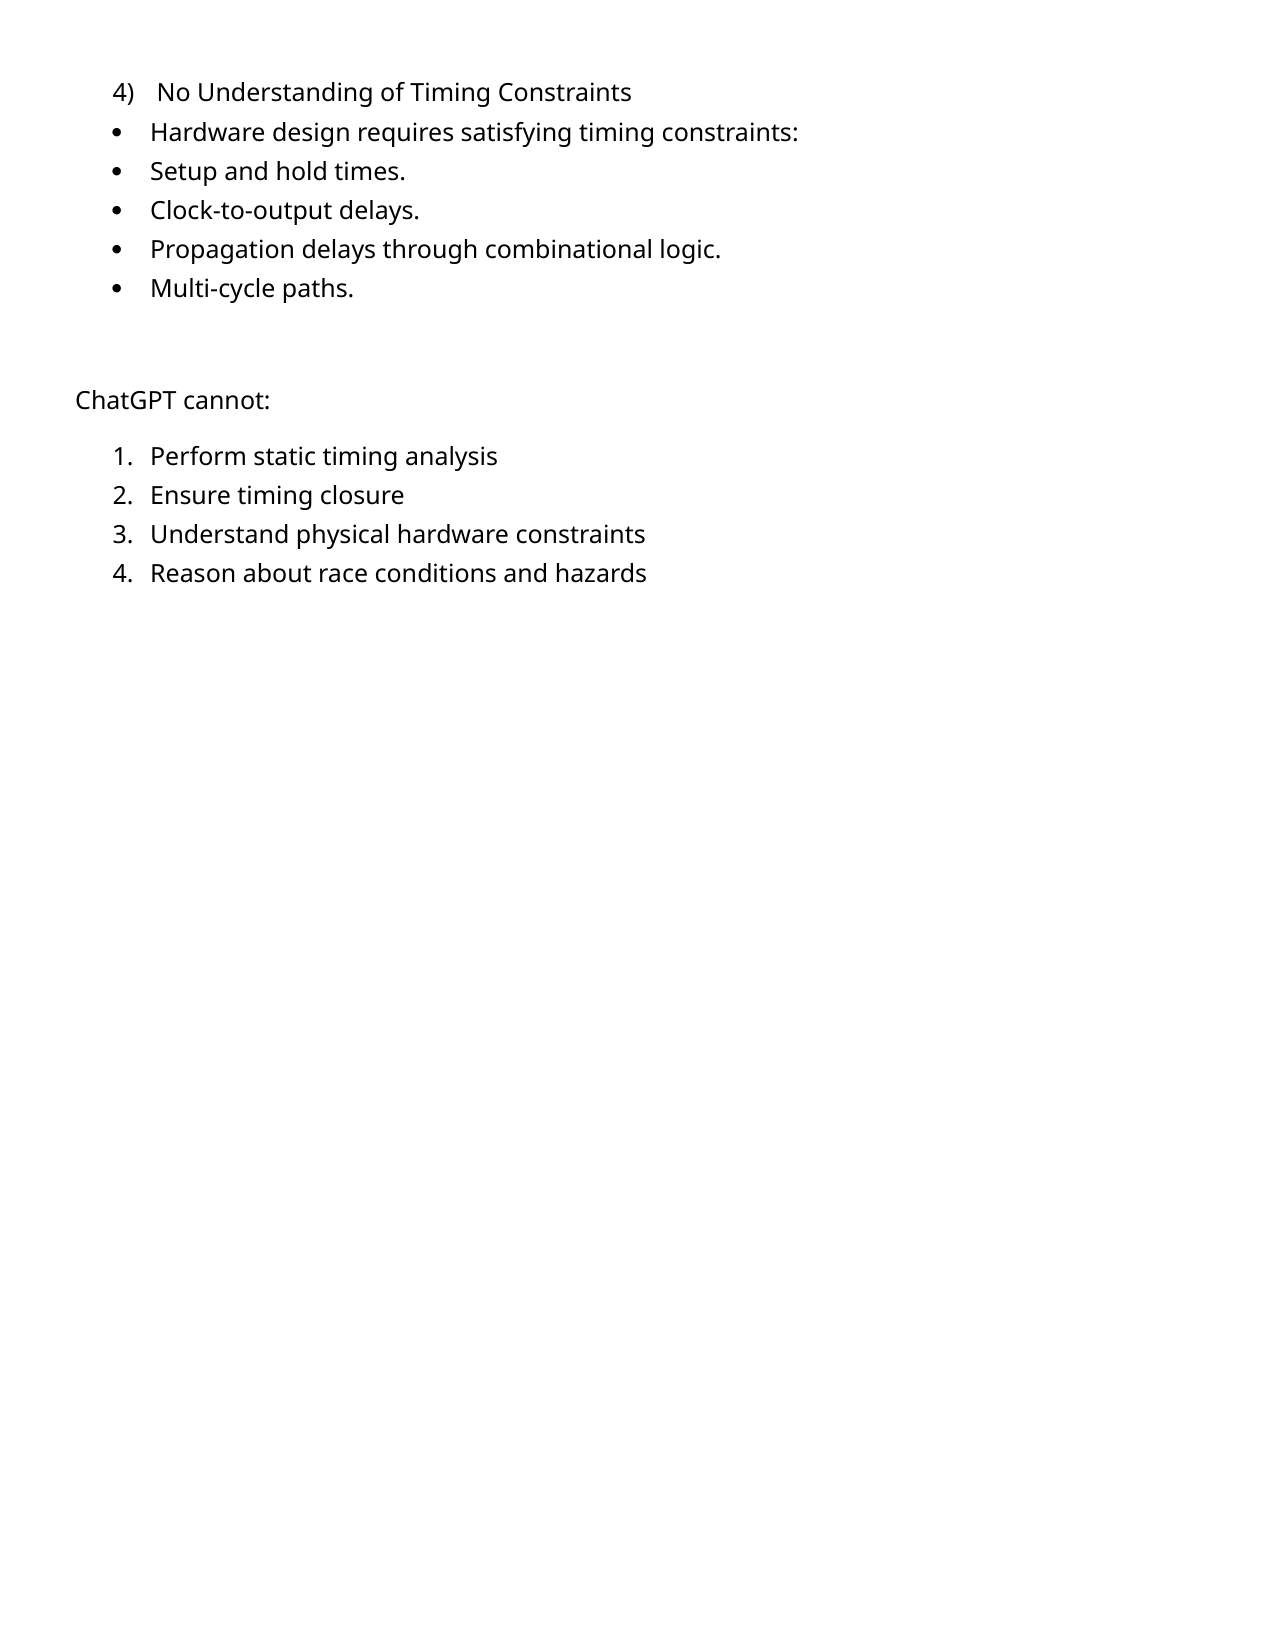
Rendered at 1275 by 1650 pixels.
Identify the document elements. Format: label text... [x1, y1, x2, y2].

list Understand physical hardware constraints​ [112, 517, 1200, 551]
list Ensure timing closure​ [112, 477, 1200, 512]
list Setup and hold times. [112, 153, 1200, 187]
list Multi-cycle paths. [112, 271, 1200, 305]
list Perform static timing analysis​ [112, 438, 1200, 472]
list No Understanding of Timing Constraints [112, 75, 1200, 109]
text ChatGPT cannot: [75, 382, 1200, 417]
list Hardware design requires satisfying timing constraints:​ [112, 114, 1200, 148]
list Clock-to-output delays. [112, 192, 1200, 227]
list Reason about race conditions and hazards [112, 556, 1200, 590]
list Propagation delays through combinational logic. [112, 232, 1200, 266]
